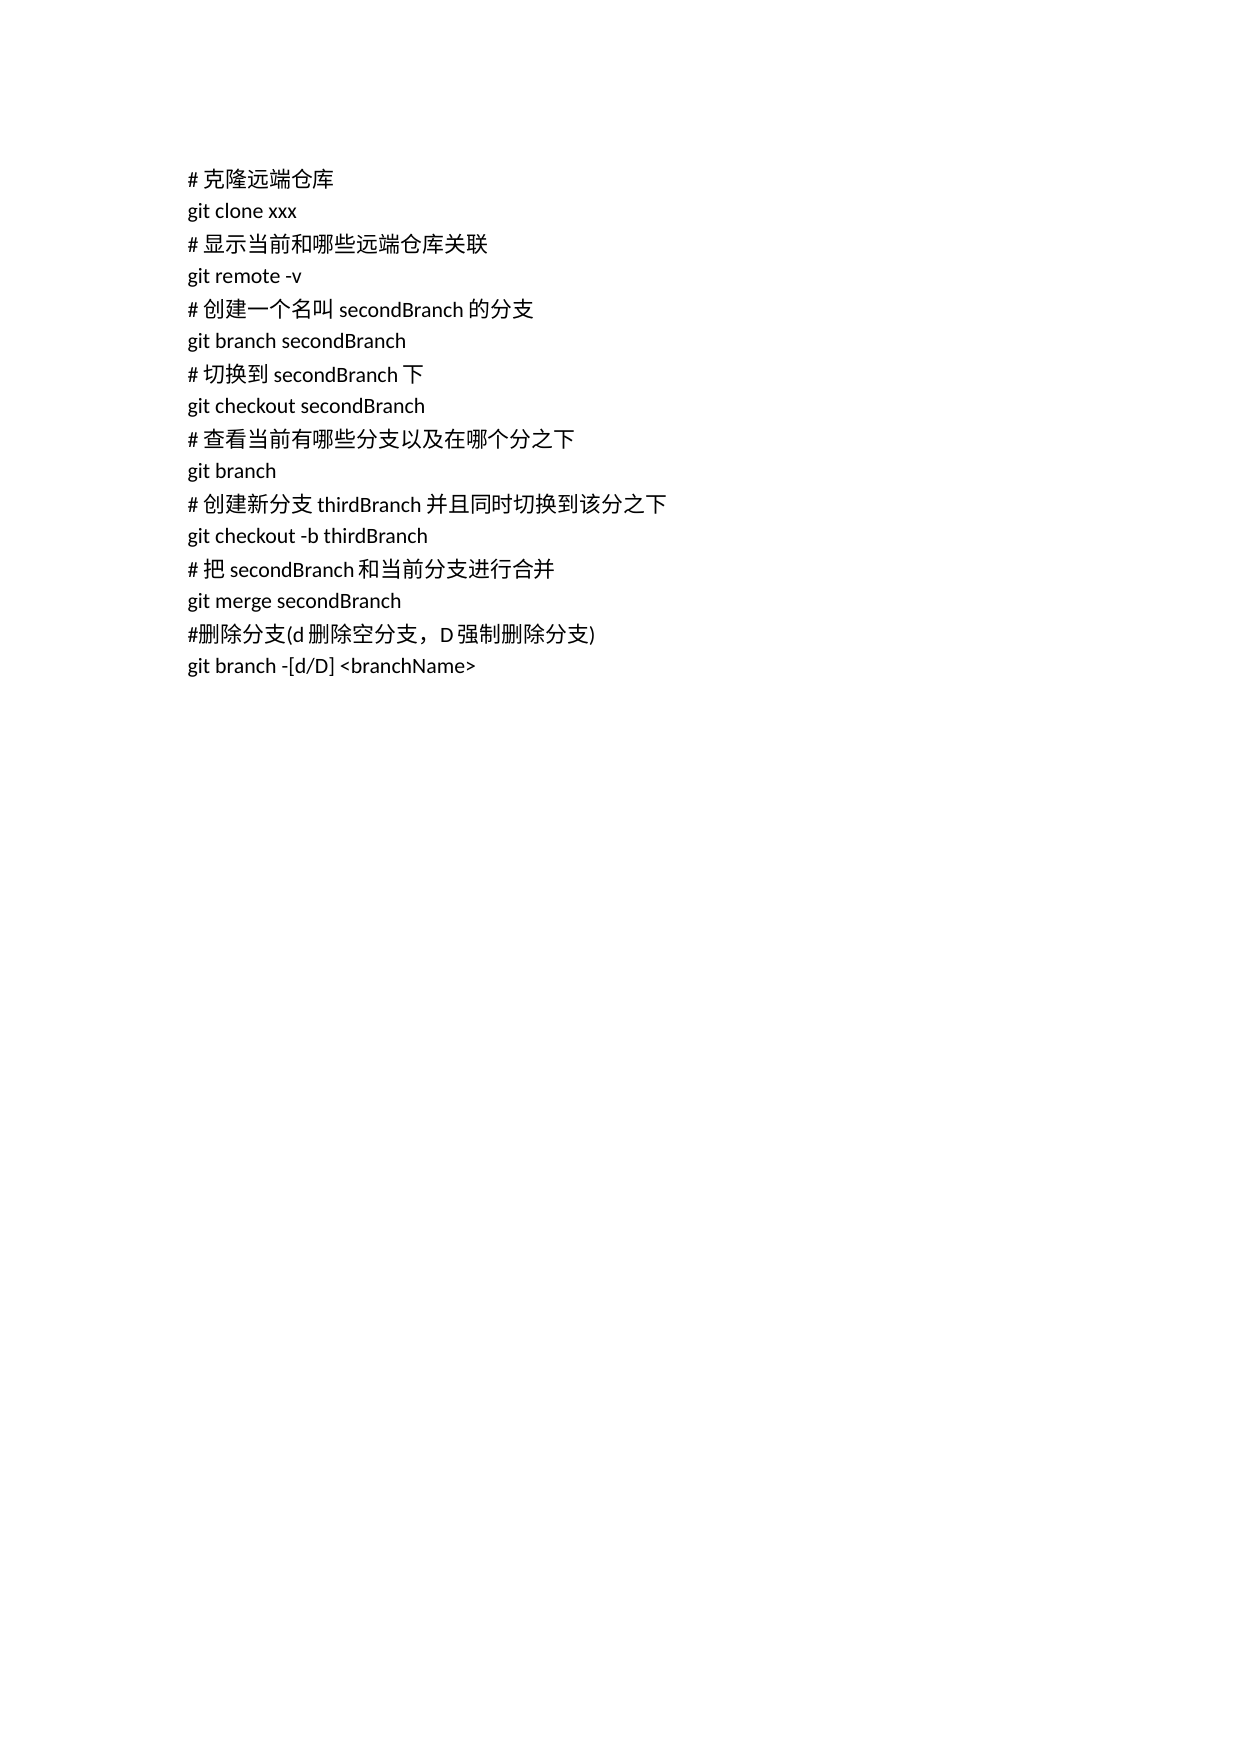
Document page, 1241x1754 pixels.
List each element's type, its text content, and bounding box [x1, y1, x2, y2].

text # 把secondBranch和当前分支进行合并 [187, 552, 1053, 584]
text git remote -v [187, 259, 1053, 292]
text # 创建一个名叫secondBranch的分支 [187, 292, 1053, 324]
text #删除分支(d删除空分支，D强制删除分支) [187, 617, 1053, 649]
text # 克隆远端仓库 [187, 162, 1053, 194]
text # 显示当前和哪些远端仓库关联 [187, 227, 1053, 259]
text git clone xxx [187, 194, 1053, 227]
text git branch [187, 454, 1053, 487]
text git checkout secondBranch [187, 389, 1053, 422]
text git branch secondBranch [187, 324, 1053, 357]
text # 切换到secondBranch下 [187, 357, 1053, 389]
text # 查看当前有哪些分支以及在哪个分之下 [187, 422, 1053, 454]
text git merge secondBranch [187, 584, 1053, 617]
text git checkout -b thirdBranch [187, 519, 1053, 552]
text # 创建新分支thirdBranch并且同时切换到该分之下 [187, 487, 1053, 519]
text git branch -[d/D] <branchName> [187, 649, 1053, 682]
